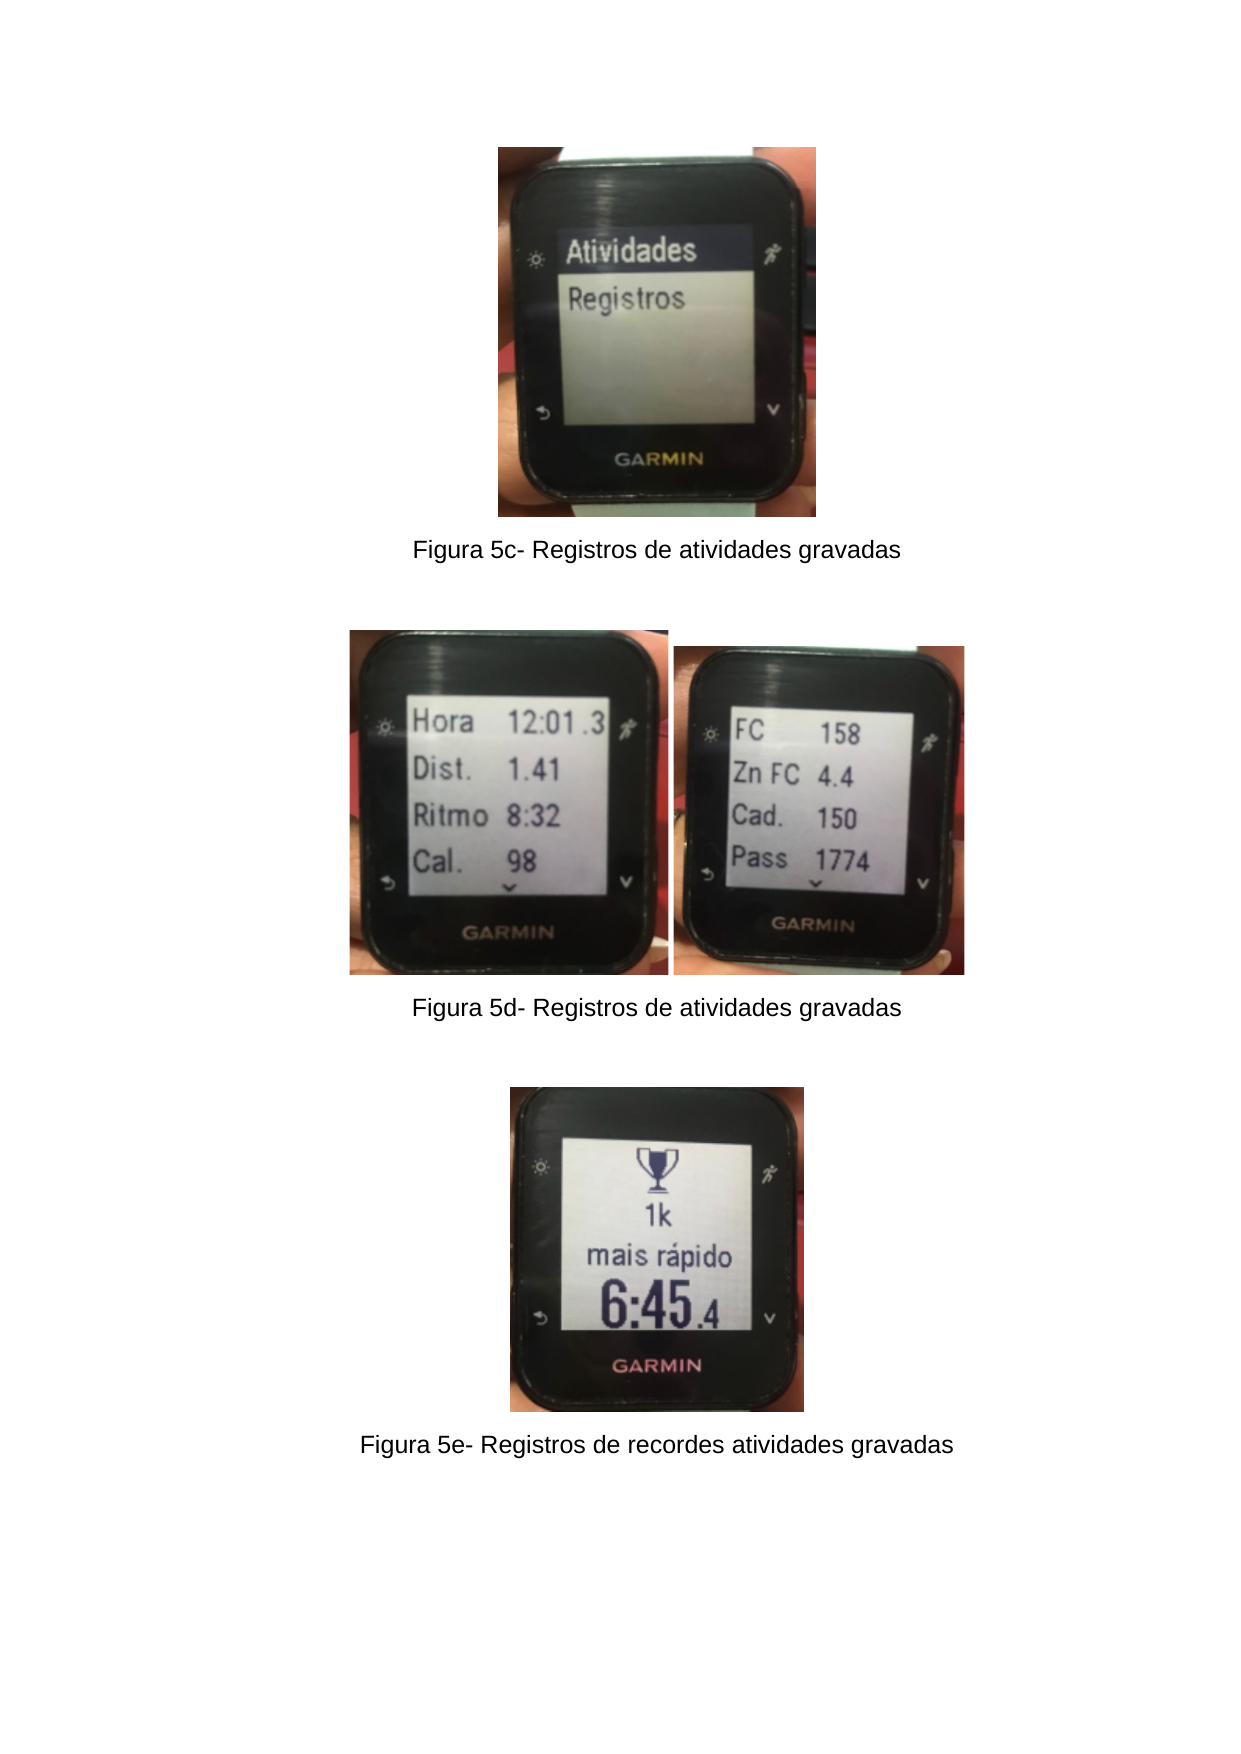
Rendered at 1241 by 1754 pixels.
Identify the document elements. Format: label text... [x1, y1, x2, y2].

text Figura 5e- Registros de recordes atividades gravadas [177, 1430, 1063, 1459]
picture [510, 1087, 804, 1412]
text Figura 5c- Registros de atividades gravadas [177, 535, 1063, 564]
text Figura 5d- Registros de atividades gravadas [177, 993, 1063, 1022]
picture [349, 630, 669, 975]
picture [673, 646, 965, 975]
picture [498, 147, 816, 517]
